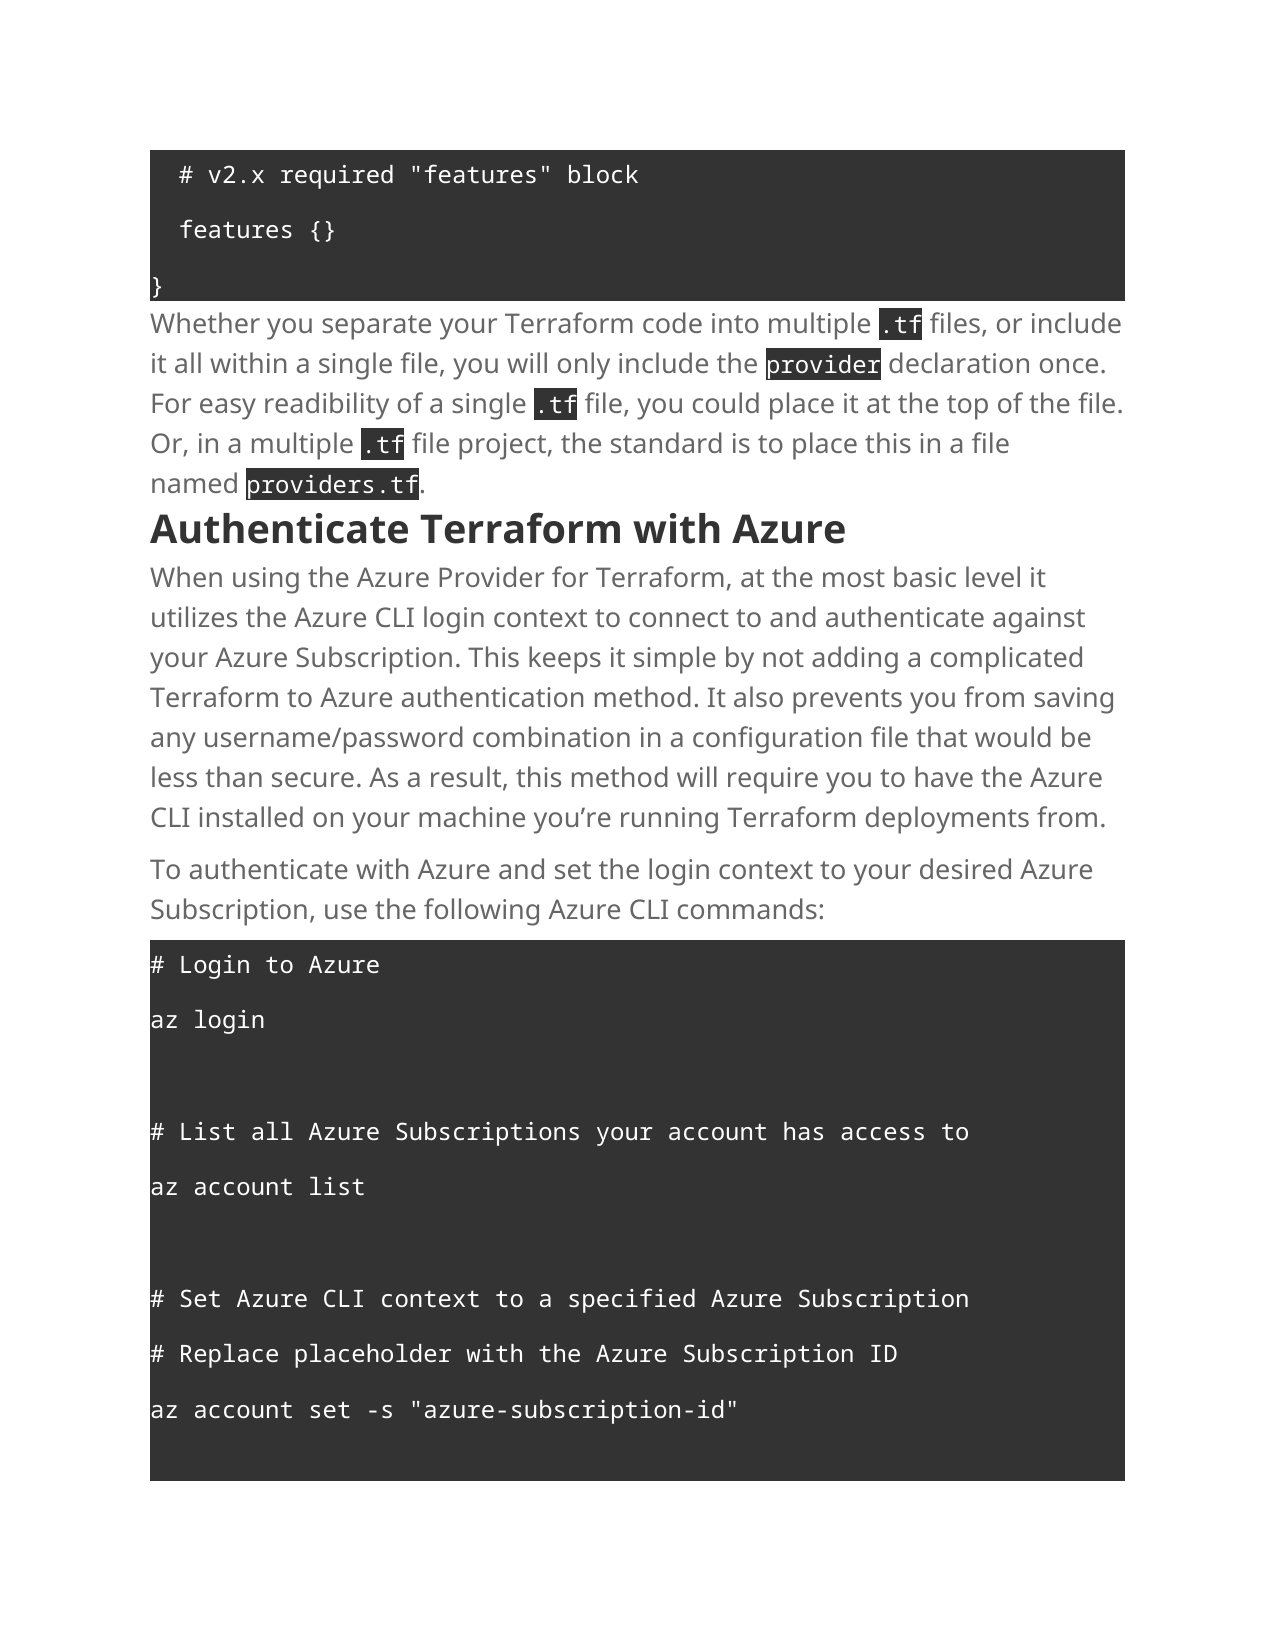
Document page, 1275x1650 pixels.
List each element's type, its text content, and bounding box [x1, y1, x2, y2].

text # List all Azure Subscriptions your account has access to [150, 1107, 1125, 1147]
text az account list [150, 1163, 1125, 1203]
text # v2.x required "features" block [150, 150, 1125, 190]
text az login [150, 996, 1125, 1036]
text Whether you separate your Terraform code into multiple .tf files, or include it all within a single file, you will only include the provider declaration once. For easy readibility of a single .tf file, you could place it at the top of the file. Or, in a multiple .tf file project, the standard is to place this in a file named providers.tf. [150, 301, 1125, 501]
subtitle Authenticate Terraform with Azure [150, 501, 1125, 555]
text # Replace placeholder with the Azure Subscription ID [150, 1329, 1125, 1369]
text # Login to Azure [150, 940, 1125, 980]
text } [150, 261, 1125, 301]
text To authenticate with Azure and set the login context to your desired Azure Subscription, use the following Azure CLI commands: [150, 848, 1125, 928]
text When using the Azure Provider for Terraform, at the most basic level it utilizes the Azure CLI login context to connect to and authenticate against your Azure Subscription. This keeps it simple by not adding a complicated Terraform to Azure authentication method. It also prevents you from saving any username/password combination in a configuration file that would be less than secure. As a result, this method will require you to have the Azure CLI installed on your machine you’re running Terraform deployments from. [150, 555, 1125, 835]
text # Set Azure CLI context to a specified Azure Subscription [150, 1274, 1125, 1314]
text features {} [150, 206, 1125, 246]
text az account set -s "azure-subscription-id" [150, 1385, 1125, 1425]
